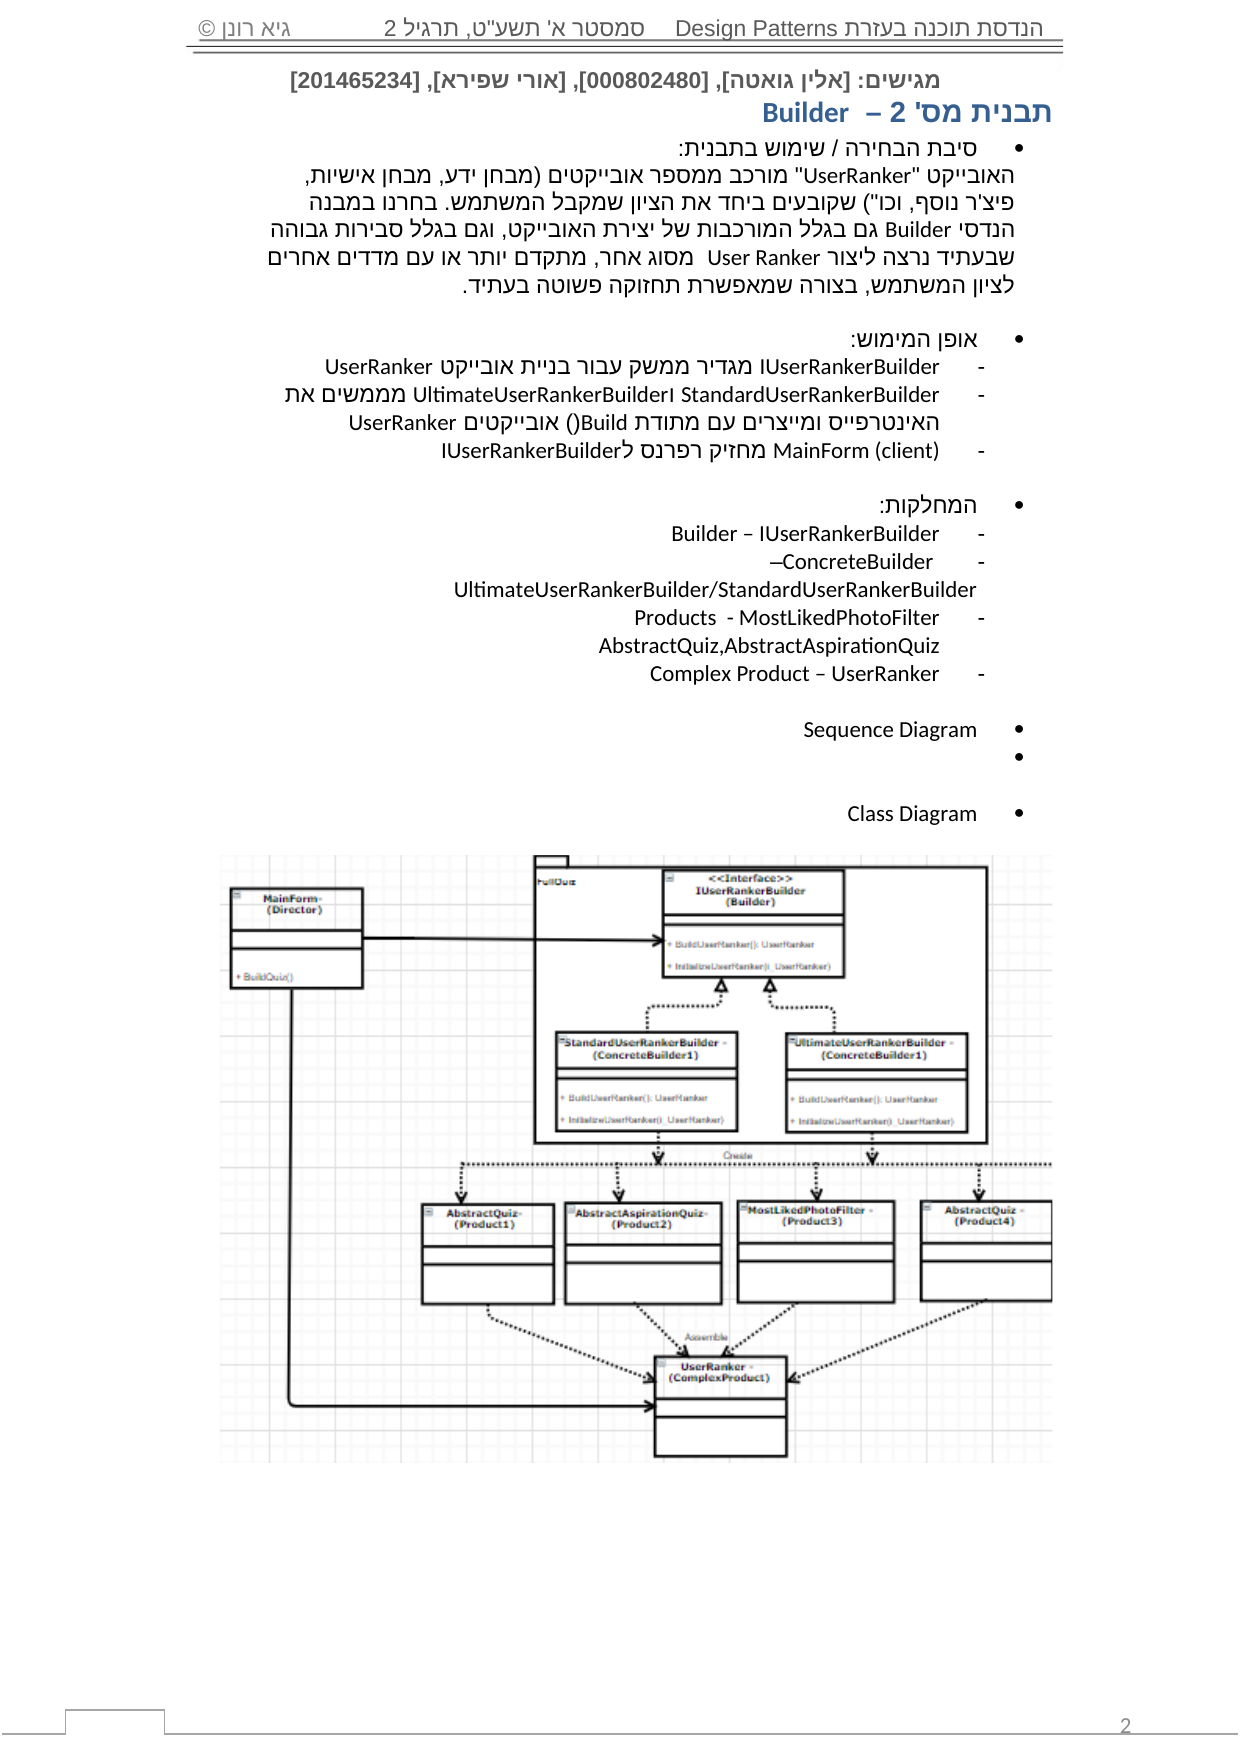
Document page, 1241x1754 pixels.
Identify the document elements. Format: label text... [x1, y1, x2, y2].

list MainForm (client) מחזיק רפרנס לIUserRankerBuilder [262, 436, 978, 464]
list AbstractQuiz,AbstractAspirationQuiz [262, 631, 940, 659]
list StandardUserRankerBuilder וUltimateUserRankerBuilder מממשים את האינטרפייס ומייצרים עם מתודת Build() אובייקטים UserRanker [262, 380, 978, 436]
list סיבת הבחירה / שימוש בתבנית: [187, 135, 1015, 161]
list Complex Product – UserRanker [262, 659, 978, 687]
list Products - MostLikedPhotoFilter [262, 603, 978, 631]
list המחלקות: [187, 492, 1015, 519]
list IUserRankerBuilder מגדיר ממשק עבור בניית אובייקט UserRanker [262, 352, 978, 380]
subtitle תבנית מס' 2 – Builder [187, 94, 1053, 129]
list Sequence Diagram [187, 715, 1015, 743]
text האובייקט "UserRanker" מורכב ממספר אובייקטים (מבחן ידע, מבחן אישיות, פיצ'ר נוסף, וכו") שקובעים ביחד את הציון שמקבל המשתמש. בחרנו במבנה הנדסי Builder גם בגלל המורכבות של יצירת האובייקט, וגם בגלל סבירות גבוהה שבעתיד נרצה ליצור User Ranker מסוג אחר, מתקדם יותר או עם מדדים אחרים לציון המשתמש, בצורה שמאפשרת תחזוקה פשוטה בעתיד. [262, 161, 1015, 326]
list Class Diagram [187, 799, 1015, 827]
picture [219, 855, 1053, 1463]
list ConcreteBuilder– [262, 547, 978, 575]
picture [186, 0, 1064, 104]
text UltimateUserRankerBuilder/StandardUserRankerBuilder [262, 575, 978, 603]
list Builder – IUserRankerBuilder [262, 519, 978, 547]
list אופן המימוש: [187, 326, 1015, 352]
